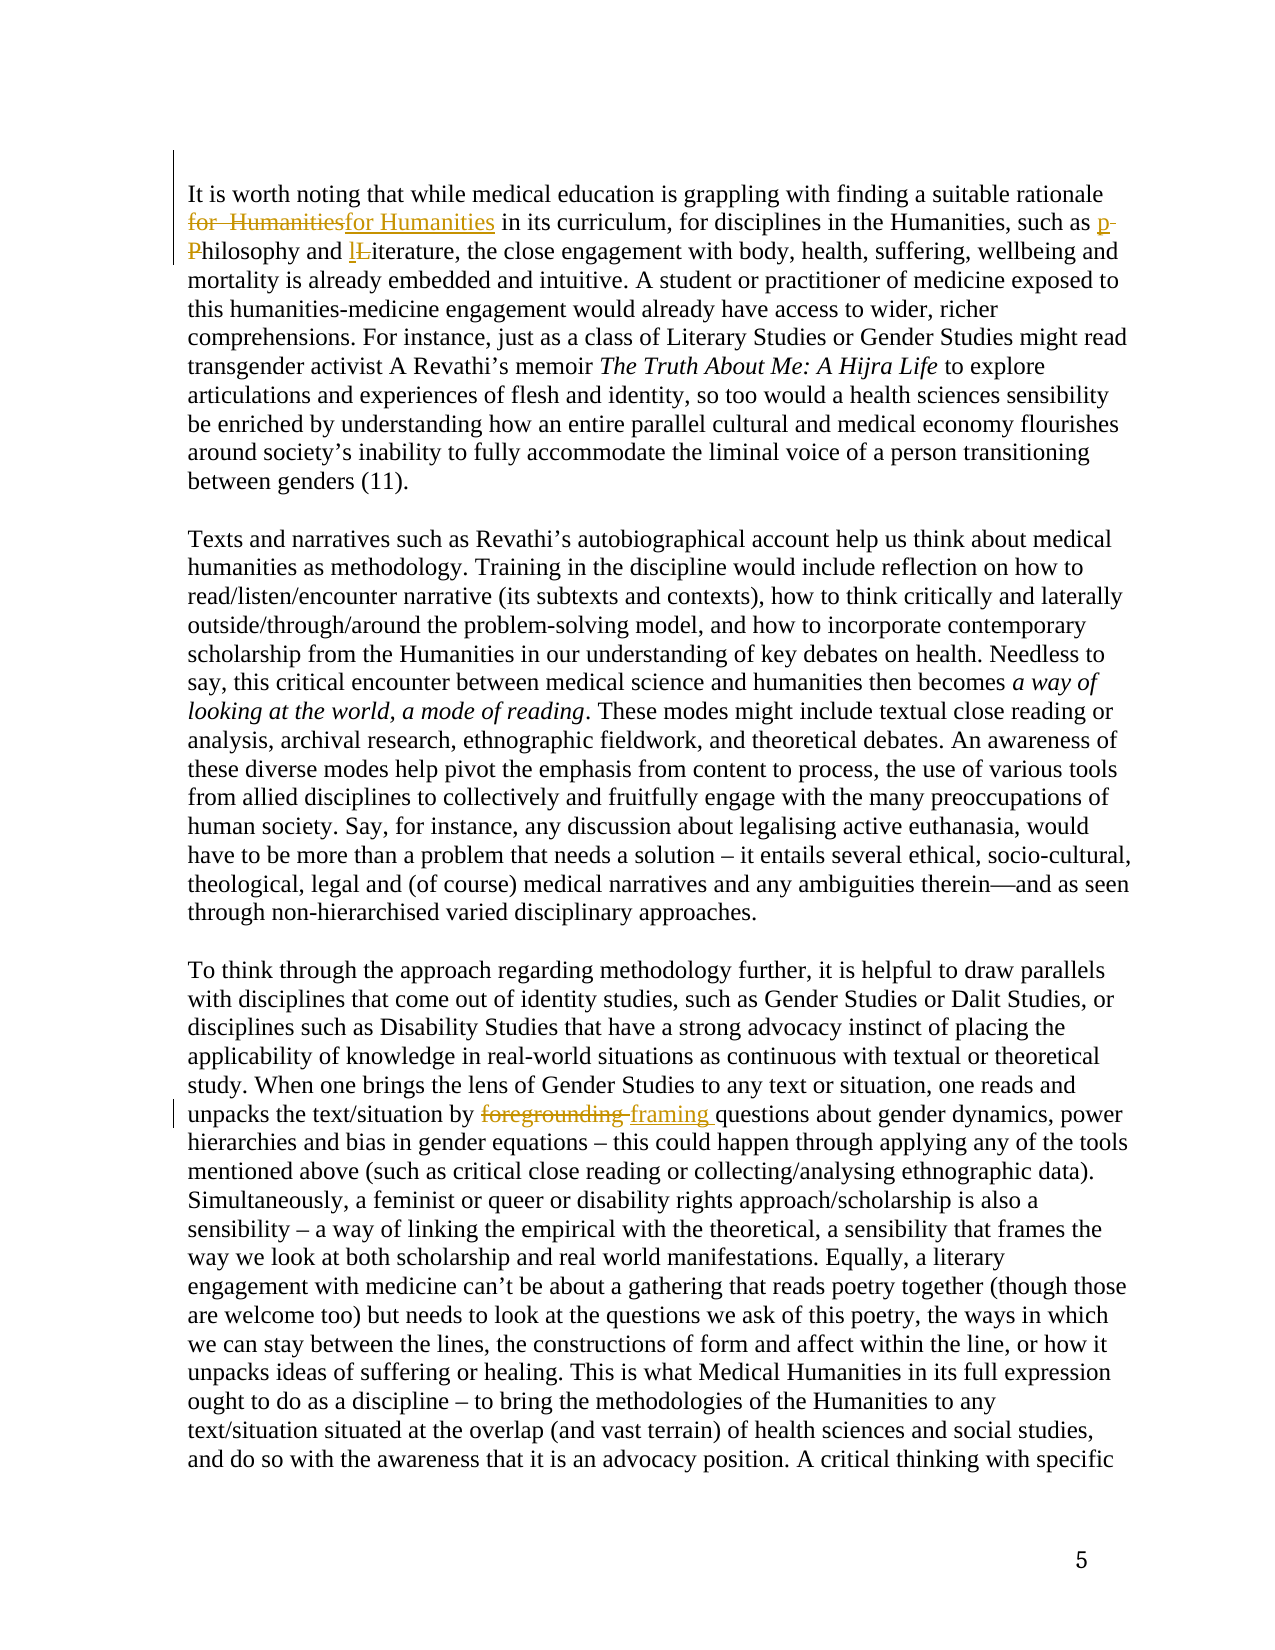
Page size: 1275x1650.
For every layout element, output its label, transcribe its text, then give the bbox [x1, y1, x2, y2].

text Texts and narratives such as Revathi’s autobiographical account help us think about medical humanities as methodology. Training in the discipline would include reflection on how to read/listen/encounter narrative (its subtexts and contexts), how to think critically and laterally outside/through/around the problem-solving model, and how to incorporate contemporary scholarship from the Humanities in our understanding of key debates on health. Needless to say, this critical encounter between medical science and humanities then becomes a way of looking at the world, a mode of reading. These modes might include textual close reading or analysis, archival research, ethnographic fieldwork, and theoretical debates. An awareness of these diverse modes help pivot the emphasis from content to process, the use of various tools from allied disciplines to collectively and fruitfully engage with the many preoccupations of human society. Say, for instance, any discussion about legalising active euthanasia, would have to be more than a problem that needs a solution – it entails several ethical, socio-cultural, theological, legal and (of course) medical narratives and any ambiguities therein—and as seen through non-hierarchised varied disciplinary approaches. [187, 524, 1132, 926]
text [187, 955, 1132, 1472]
text It is worth noting that while medical education is grappling with finding a suitable rationale in its curriculum, for disciplines in the Humanities, such as hilosophy and iterature, the close engagement with body, health, suffering, wellbeing and mortality is already embedded and intuitive. A student or practitioner of medicine exposed to this humanities-medicine engagement would already have access to wider, richer comprehensions. For instance, just as a class of Literary Studies or Gender Studies might read transgender activist A Revathi’s memoir The Truth About Me: A Hijra Life to explore articulations and experiences of flesh and identity, so too would a health sciences sensibility be enriched by understanding how an entire parallel cultural and medical economy flourishes around society’s inability to fully accommodate the liminal voice of a person transitioning between genders (11). [187, 179, 1132, 495]
